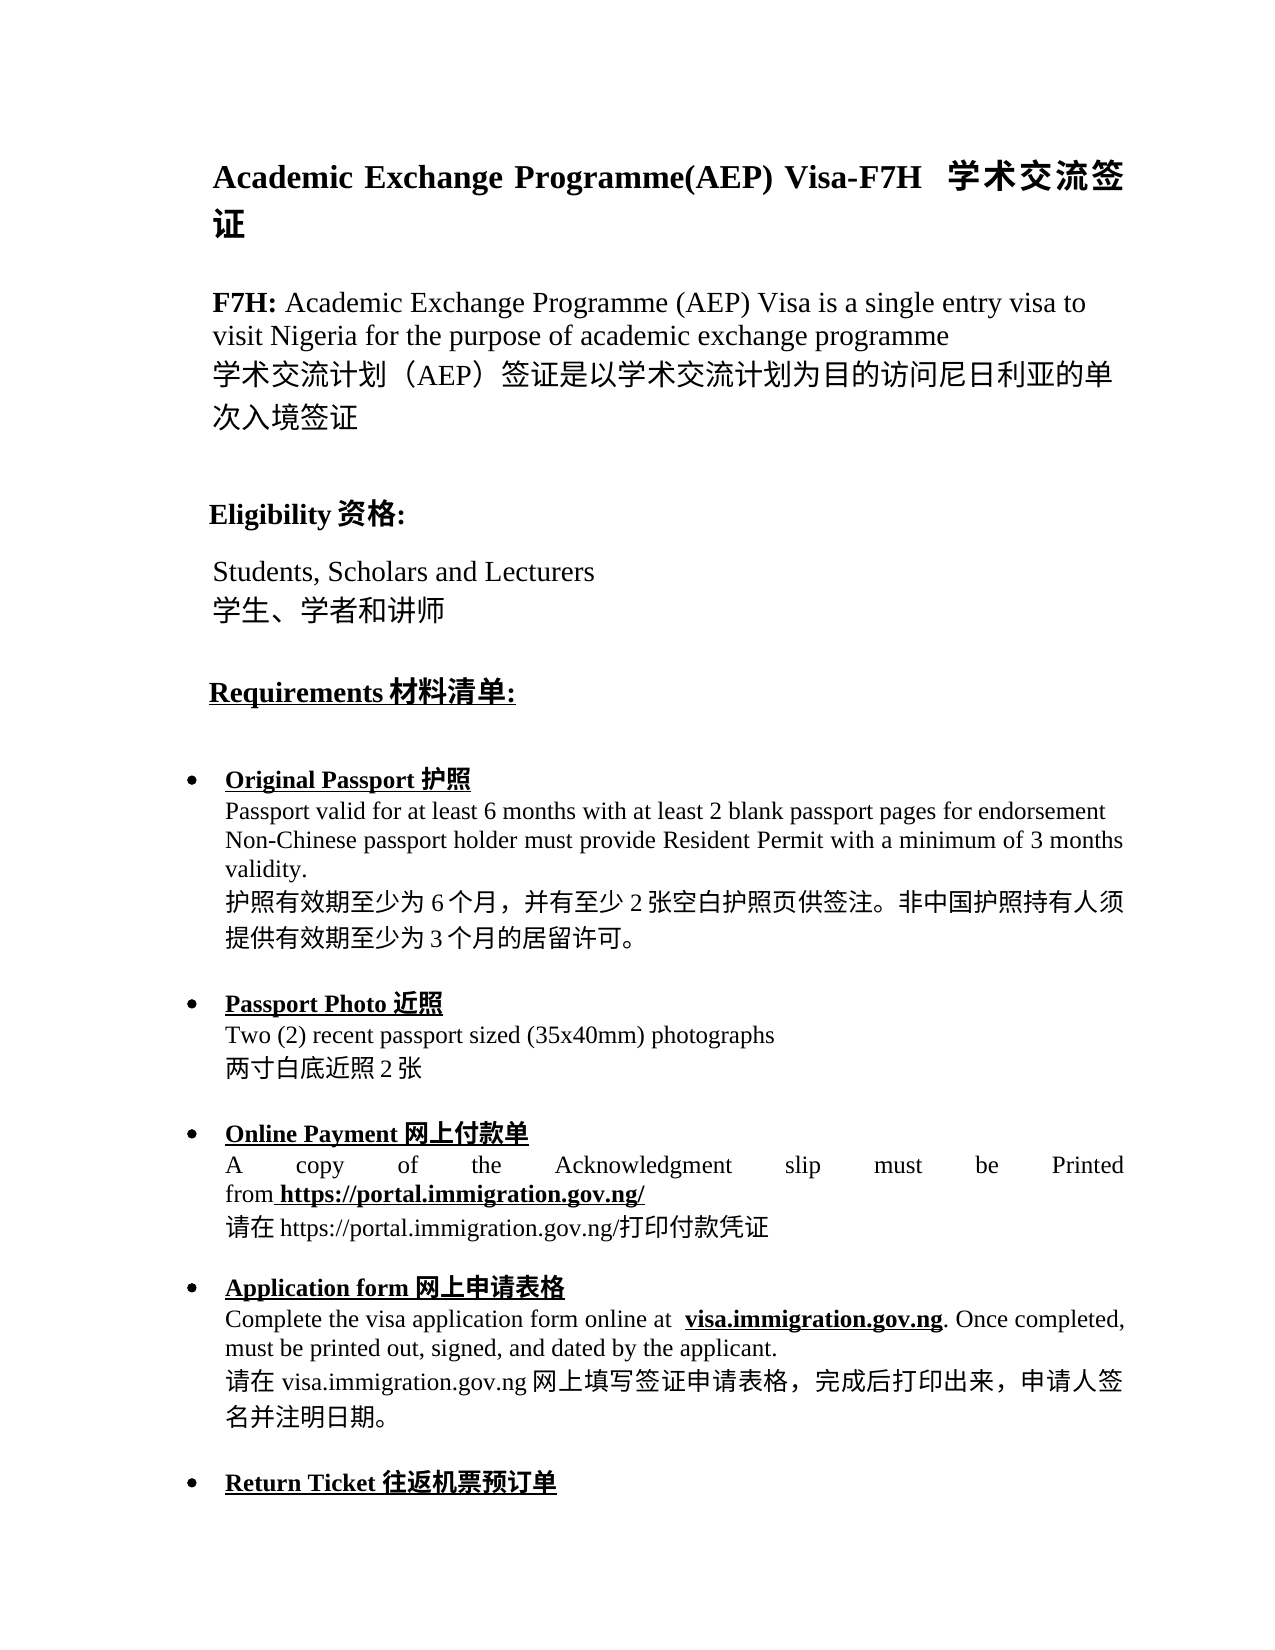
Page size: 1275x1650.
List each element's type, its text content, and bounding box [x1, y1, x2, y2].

list 请在visa.immigration.gov.ng网上填写签证申请表格，完成后打印出来，申请人签名并注明日期。 [225, 1361, 1125, 1434]
list F7H: Academic Exchange Programme (AEP) Visa is a single entry visa to visit Nigeria for the purpose of academic exchange programme [212, 285, 1125, 352]
text Requirements材料清单: [150, 668, 1125, 710]
list Passport valid for at least 6 months with at least 2 blank passport pages for endorsement [225, 796, 1125, 825]
text Complete the visa application form online at visa.immigration.gov.ng. Once completed, must be printed out, signed, and dated by the applicant. [225, 1304, 1125, 1361]
text Eligibility资格: [150, 491, 1125, 533]
list Return Ticket 往返机票预订单 [187, 1463, 1125, 1499]
text 请在https://portal.immigration.gov.ng/打印付款凭证 [225, 1207, 1125, 1244]
list Academic Exchange Programme(AEP) Visa-F7H 学术交流签证 [212, 150, 1125, 246]
list Application form 网上申请表格 [187, 1268, 1125, 1304]
list 学术交流计划（AEP）签证是以学术交流计划为目的访问尼日利亚的单次入境签证 [212, 352, 1125, 436]
list Non-Chinese passport holder must provide Resident Permit with a minimum of 3 months validity. [225, 825, 1125, 882]
list Online Payment 网上付款单 [187, 1114, 1125, 1150]
list Two (2) recent passport sized (35x40mm) photographs [225, 1020, 1125, 1049]
text A copy of the Acknowledgment slip must be Printed from https://portal.immigration.gov.ng/ [225, 1150, 1125, 1207]
list 两寸白底近照2张 [225, 1049, 1125, 1085]
list 学生、学者和讲师 [212, 587, 1125, 630]
list 护照有效期至少为6个月，并有至少2张空白护照页供签注。非中国护照持有人须提供有效期至少为3个月的居留许可。 [225, 882, 1125, 955]
list Students, Scholars and Lecturers [212, 554, 1125, 587]
list Passport Photo 近照 [187, 984, 1125, 1020]
list Original Passport 护照 [187, 760, 1125, 796]
